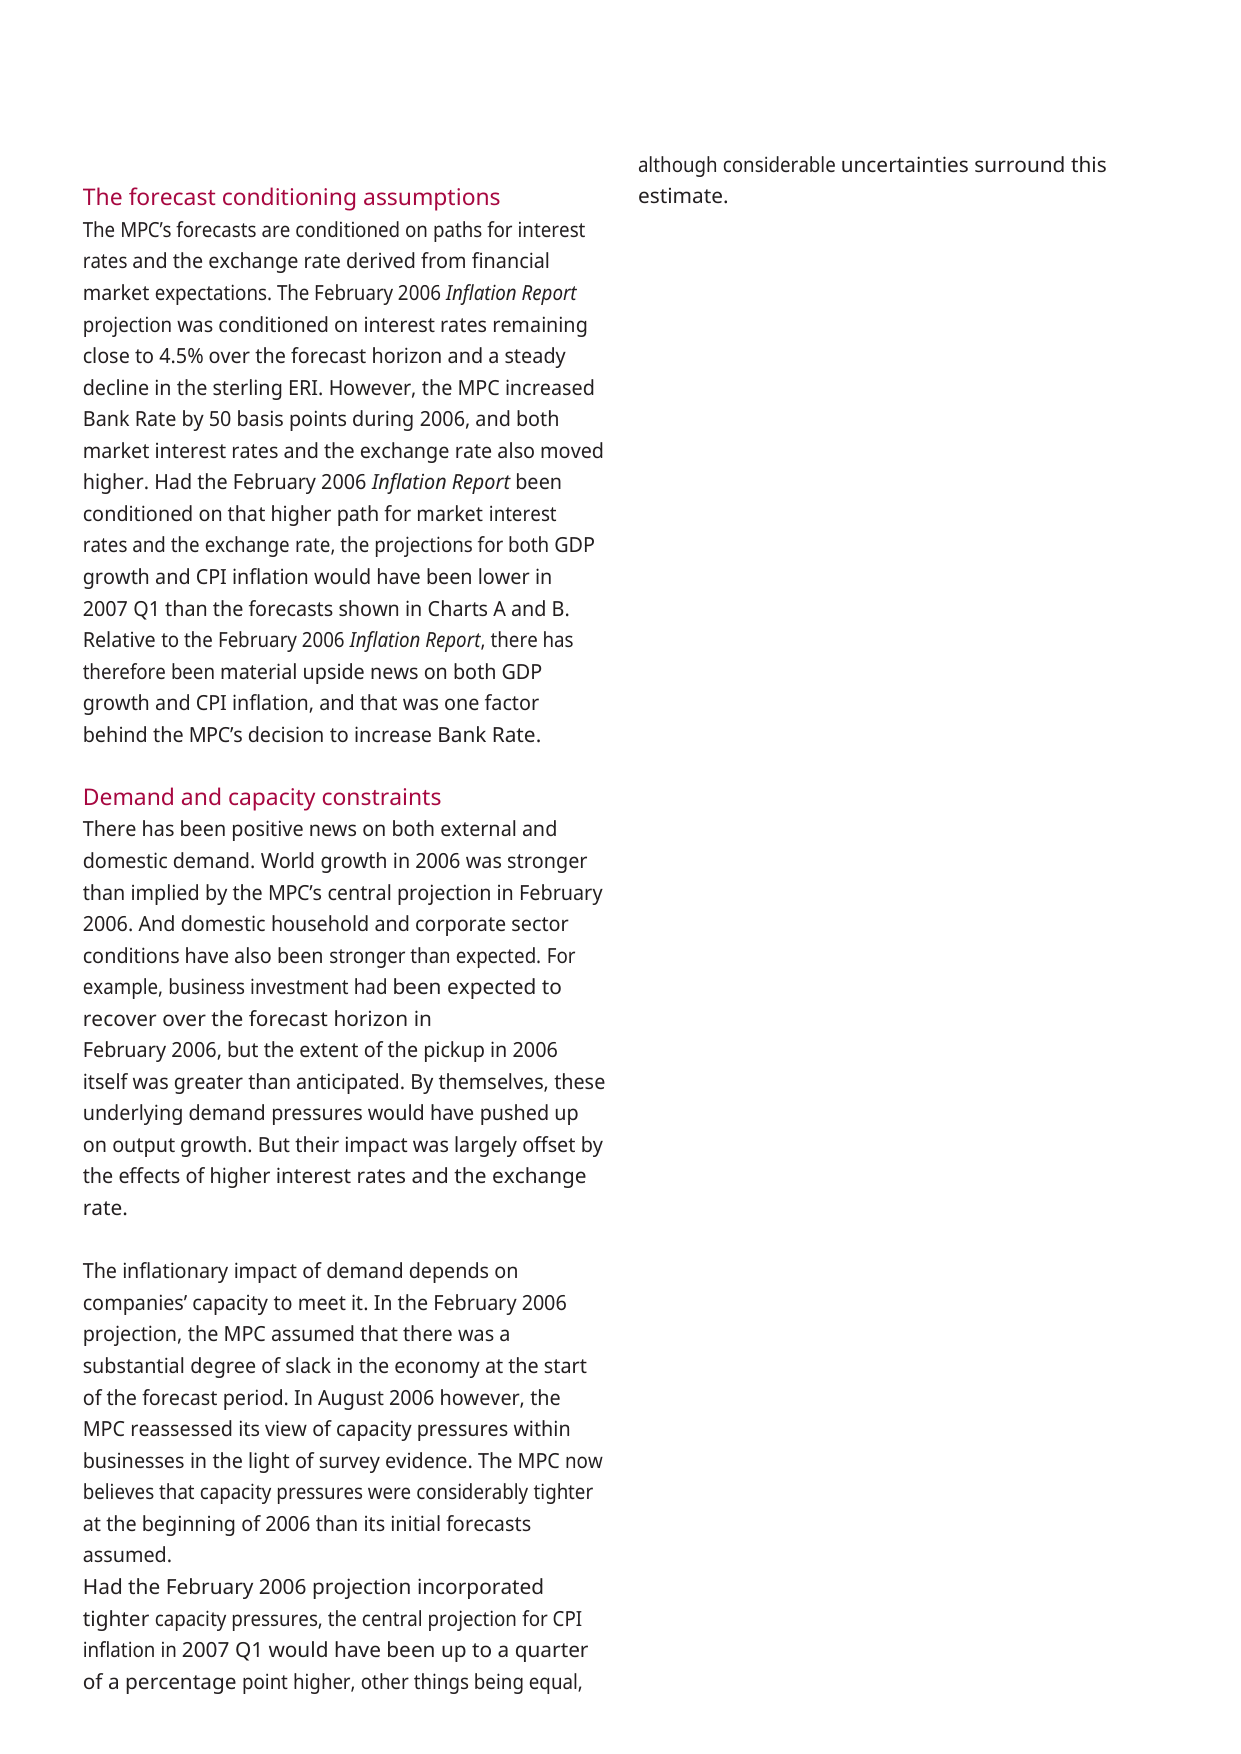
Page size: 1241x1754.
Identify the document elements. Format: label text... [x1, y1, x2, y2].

subtitle Demand and capacity constraints [83, 781, 606, 812]
text Had the February 2006 projection incorporated tighter capacity pressures, the central projection for CPI inflation in 2007 Q1 would have been up to a quarter of a percentage point higher, other things being equal, although considerable uncertainties surround this estimate. [638, 150, 1173, 210]
text February 2006, but the extent of the pickup in 2006 itself was greater than anticipated. By themselves, these underlying demand pressures would have pushed up on output growth. But their impact was largely offset by the effects of higher interest rates and the exchange rate. [83, 1035, 606, 1222]
text Had the February 2006 projection incorporated tighter capacity pressures, the central projection for CPI inflation in 2007 Q1 would have been up to a quarter of a percentage point higher, other things being equal, although considerable uncertainties surround this estimate. [83, 1572, 606, 1695]
text 2007 Q1 than the forecasts shown in Charts A and B. Relative to the February 2006 Inflation Report, there has therefore been material upside news on both GDP growth and CPI inflation, and that was one factor behind the MPC’s decision to increase Bank Rate. [83, 594, 606, 748]
text The inflationary impact of demand depends on companies’ capacity to meet it. In the February 2006 projection, the MPC assumed that there was a substantial degree of slack in the economy at the start of the forecast period. In August 2006 however, the MPC reassessed its view of capacity pressures within businesses in the light of survey evidence. The MPC now believes that capacity pressures were considerably tighter at the beginning of 2006 than its initial forecasts assumed. [83, 1256, 606, 1569]
text The MPC’s forecasts are conditioned on paths for interest rates and the exchange rate derived from financial market expectations. The February 2006 Inflation Report projection was conditioned on interest rates remaining close to 4.5% over the forecast horizon and a steady decline in the sterling ERI. However, the MPC increased Bank Rate by 50 basis points during 2006, and both market interest rates and the exchange rate also moved higher. Had the February 2006 Inflation Report been conditioned on that higher path for market interest rates and the exchange rate, the projections for both GDP growth and CPI inflation would have been lower in [83, 215, 606, 591]
subtitle The forecast conditioning assumptions [83, 181, 606, 213]
text There has been positive news on both external and domestic demand. World growth in 2006 was stronger than implied by the MPC’s central projection in February 2006. And domestic household and corporate sector conditions have also been stronger than expected. For example, business investment had been expected to recover over the forecast horizon in [83, 814, 606, 1032]
